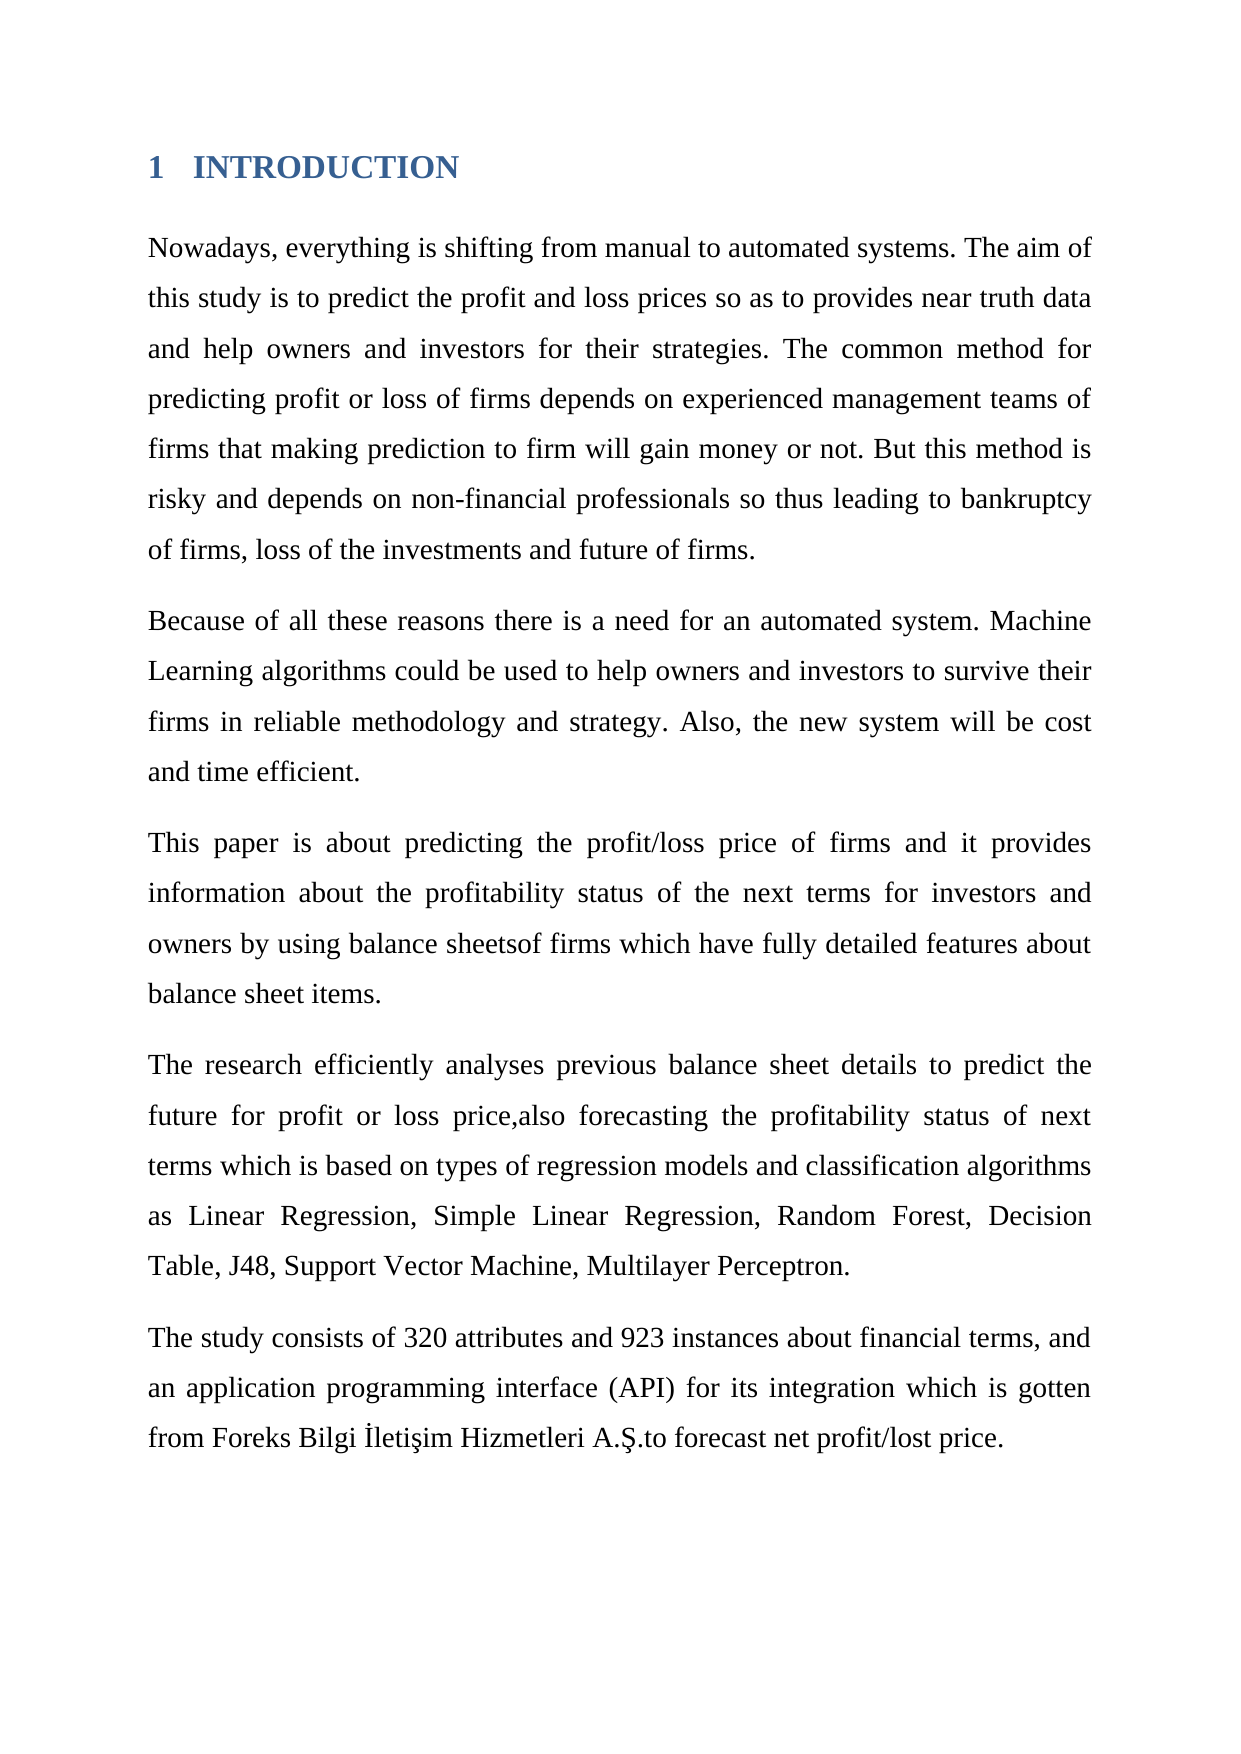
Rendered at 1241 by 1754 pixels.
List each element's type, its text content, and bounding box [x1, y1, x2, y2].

subtitle INTRODUCTION [148, 148, 1093, 186]
text Because of all these reasons there is a need for an automated system. Machine Learning algorithms could be used to help owners and investors to survive their firms in reliable methodology and strategy. Also, the new system will be cost and time efficient. [148, 603, 1093, 788]
text Nowadays, everything is shifting from manual to automated systems. The aim of this study is to predict the profit and loss prices so as to provides near truth data and help owners and investors for their strategies. The common method for predicting profit or loss of firms depends on experienced management teams of firms that making prediction to firm will gain money or not. But this method is risky and depends on non-financial professionals so thus leading to bankruptcy of firms, loss of the investments and future of firms. [148, 230, 1093, 566]
text The research efficiently analyses previous balance sheet details to predict the future for profit or loss price,also forecasting the profitability status of next terms which is based on types of regression models and classification algorithms as Linear Regression, Simple Linear Regression, Random Forest, Decision Table, J48, Support Vector Machine, Multilayer Perceptron. [148, 1047, 1093, 1282]
text This paper is about predicting the profit/loss price of firms and it provides information about the profitability status of the next terms for investors and owners by using balance sheetsof firms which have fully detailed features about balance sheet items. [148, 825, 1093, 1010]
text The study consists of 320 attributes and 923 instances about financial terms, and an application programming interface (API) for its integration which is gotten from Foreks Bilgi İletişim Hizmetleri A.Ş.to forecast net profit/lost price. [148, 1320, 1093, 1454]
